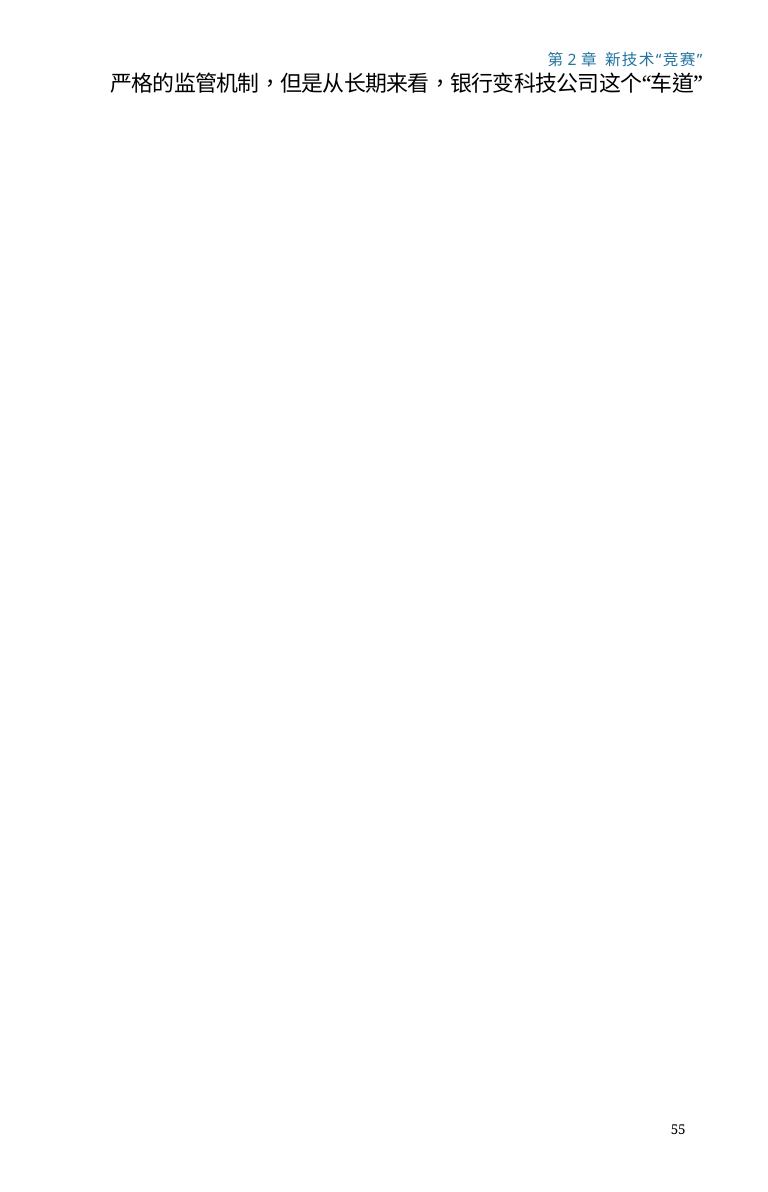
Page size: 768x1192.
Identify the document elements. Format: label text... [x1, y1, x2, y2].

text 严格的监管机制，但是从长期来看，银行变科技公司这个“车道” [85, 69, 703, 97]
